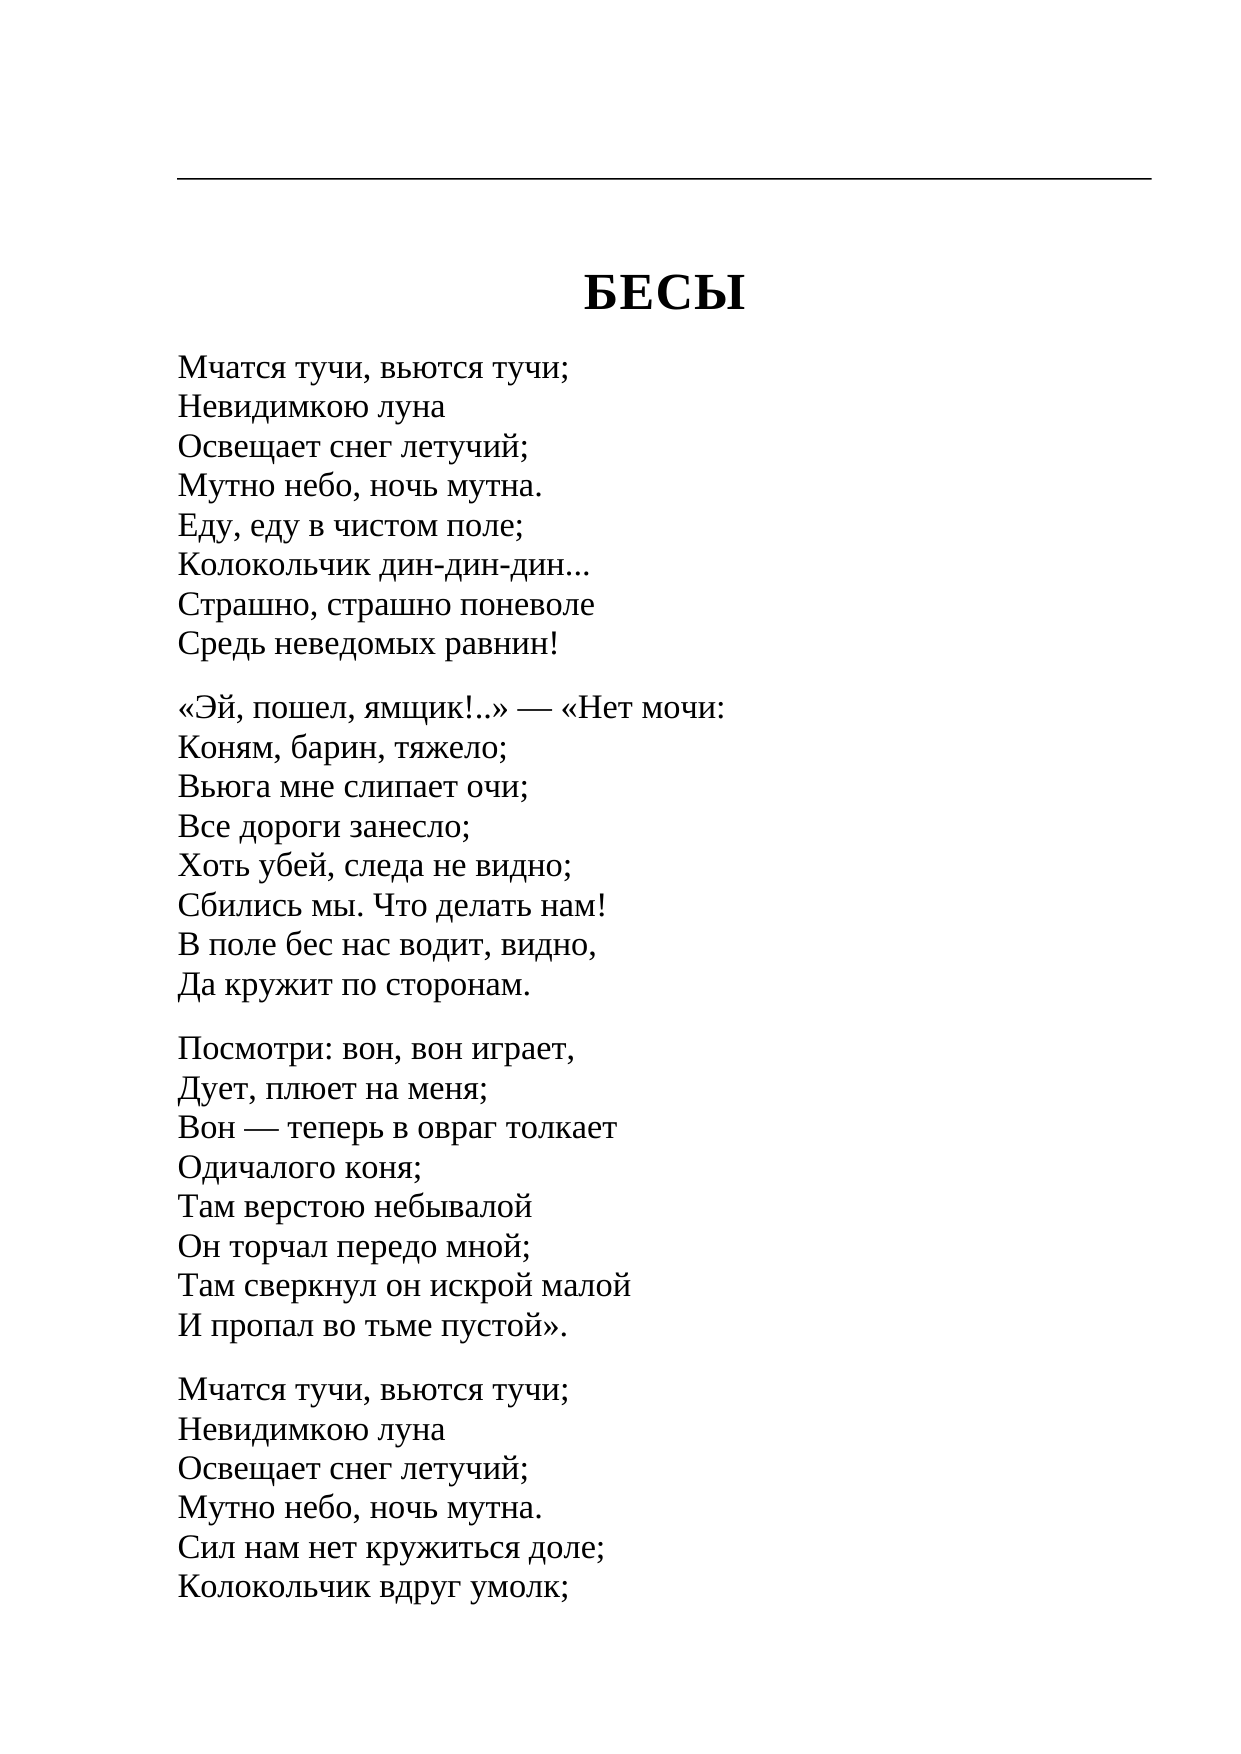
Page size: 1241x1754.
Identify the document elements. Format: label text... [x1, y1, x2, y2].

text Мчатся тучи, вьются тучи; Невидимкою луна Освещает снег летучий; Мутно небо, ночь мутна. Еду, еду в чистом поле; Колокольчик дин-дин-дин... Страшно, страшно поневоле Средь неведомых равнин! [177, 346, 1152, 662]
text Посмотри: вон, вон играет, Дует, плюет на меня; Вон — теперь в овраг толкает Одичалого коня; Там верстою небывалой Он торчал передо мной; Там сверкнул он искрой малой И пропал во тьме пустой». [177, 1028, 1152, 1343]
text «Эй, пошел, ямщик!..» — «Нет мочи: Коням, барин, тяжело; Вьюга мне слипает очи; Все дороги занесло; Хоть убей, следа не видно; Сбились мы. Что делать нам! В поле бес нас водит, видно, Да кружит по сторонам. [177, 687, 1152, 1003]
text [177, 1368, 1152, 1605]
text БЕСЫ [177, 261, 1152, 321]
